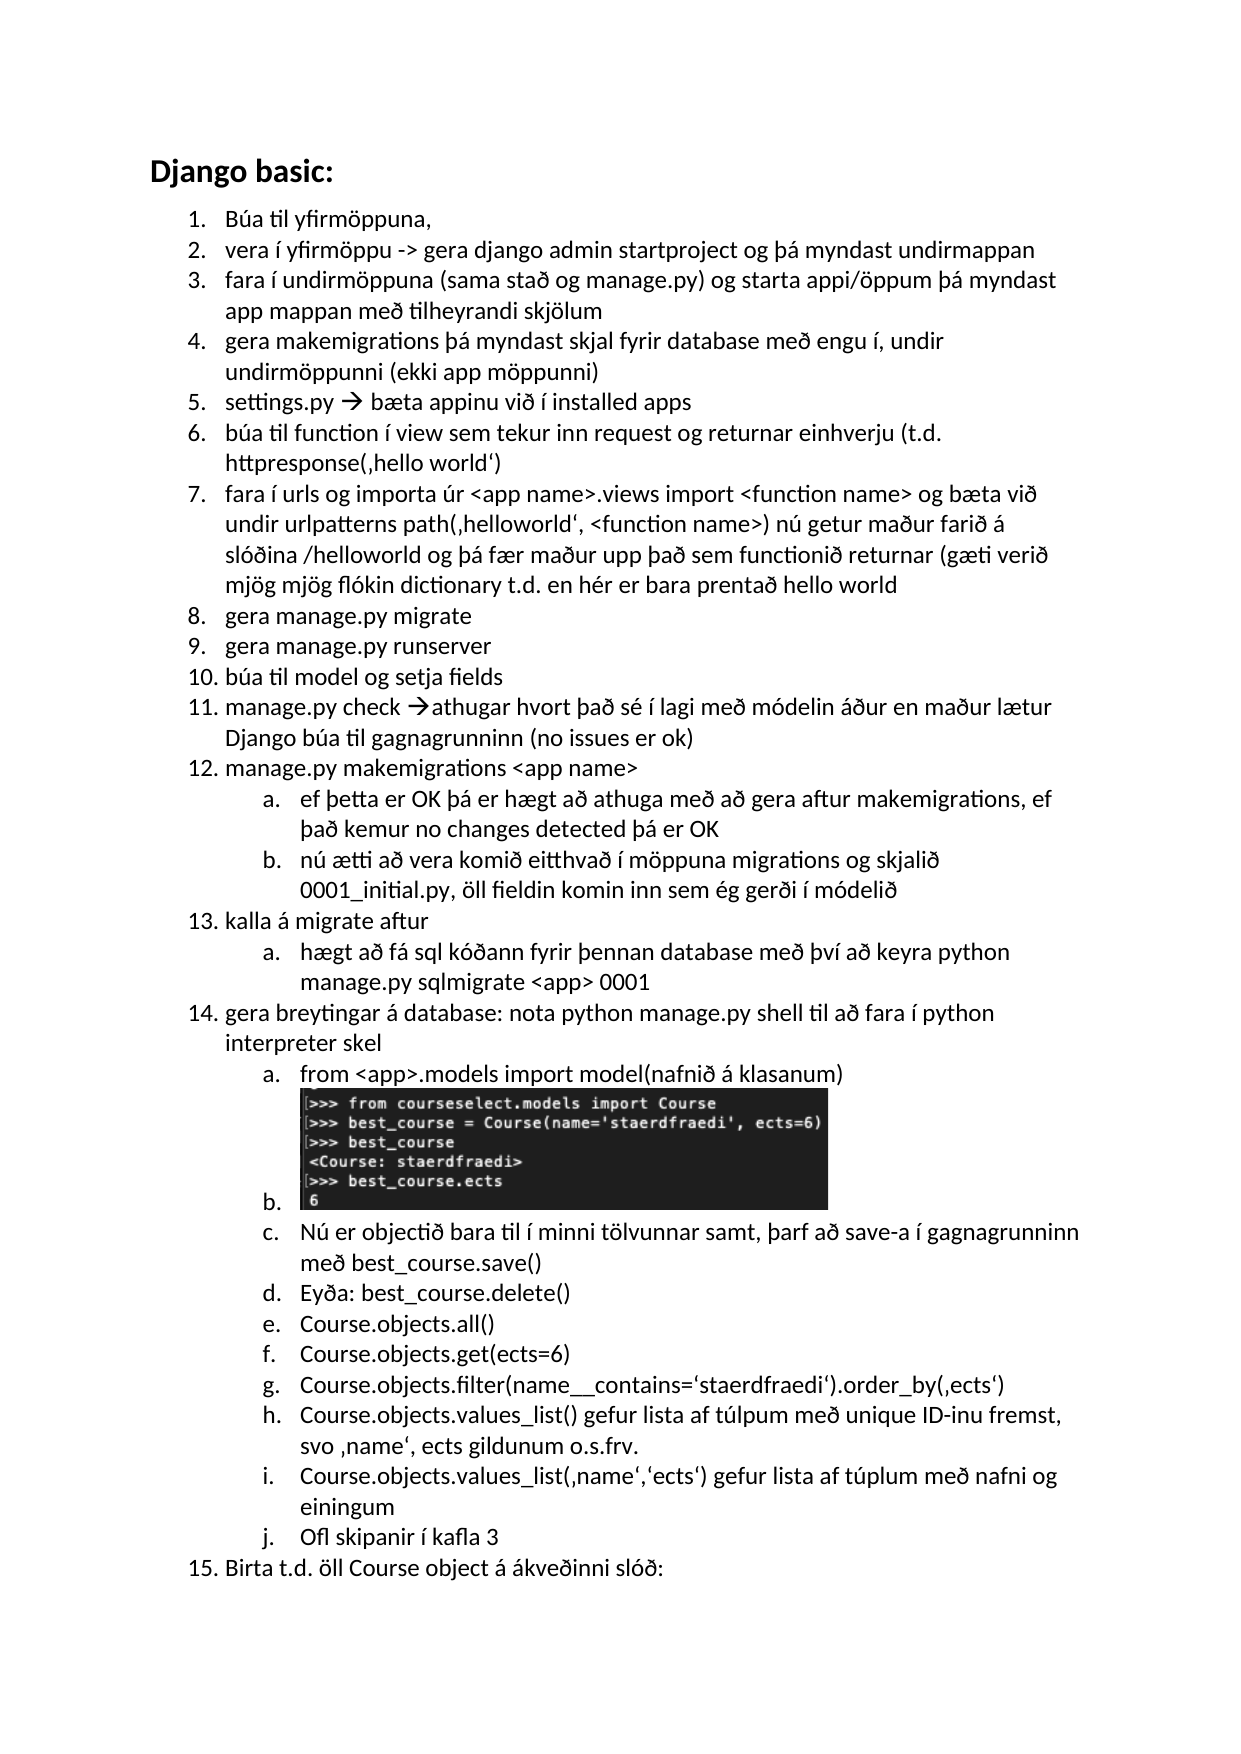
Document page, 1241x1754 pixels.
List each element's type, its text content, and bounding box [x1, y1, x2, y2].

list Ofl skipanir í kafla 3 [262, 1521, 1090, 1552]
list fara í undirmöppuna (sama stað og manage.py) og starta appi/öppum þá myndast app mappan með tilheyrandi skjölum [187, 264, 1090, 325]
list settings.py bæta appinu við í installed apps [187, 386, 1090, 417]
list gera manage.py migrate [187, 600, 1090, 631]
list Course.objects.values_list(‚name‘,‘ects‘) gefur lista af túplum með nafni og einingum [262, 1460, 1090, 1521]
list fara í urls og importa úr <app name>.views import <function name> og bæta við undir urlpatterns path(‚helloworld‘, <function name>) nú getur maður farið á slóðina /helloworld og þá fær maður upp það sem functionið returnar (gæti verið mjög mjög flókin dictionary t.d. en hér er bara prentað hello world [187, 478, 1090, 600]
list búa til model og setja fields [187, 661, 1090, 692]
list Nú er objectið bara til í minni tölvunnar samt, þarf að save-a í gagnagrunninn með best_course.save() [262, 1216, 1090, 1277]
list manage.py makemigrations <app name> [187, 753, 1090, 783]
text Django basic: [150, 150, 1090, 191]
list Course.objects.filter(name__contains=‘staerdfraedi‘).order_by(‚ects‘) [262, 1369, 1090, 1399]
list gera makemigrations þá myndast skjal fyrir database með engu í, undir undirmöppunni (ekki app möppunni) [187, 325, 1090, 386]
list ef þetta er OK þá er hægt að athuga með að gera aftur makemigrations, ef það kemur no changes detected þá er OK [262, 783, 1090, 844]
list Course.objects.get(ects=6) [262, 1338, 1090, 1369]
list gera breytingar á database: nota python manage.py shell til að fara í python interpreter skel [187, 997, 1090, 1058]
picture [300, 1088, 829, 1210]
list Course.objects.all() [262, 1308, 1090, 1338]
list Búa til yfirmöppuna, [187, 203, 1090, 234]
list vera í yfirmöppu -> gera django admin startproject og þá myndast undirmappan [187, 234, 1090, 264]
list manage.py check athugar hvort það sé í lagi með módelin áður en maður lætur Django búa til gagnagrunninn (no issues er ok) [187, 692, 1090, 753]
list nú ætti að vera komið eitthvað í möppuna migrations og skjalið 0001_initial.py, öll fieldin komin inn sem ég gerði í módelið [262, 844, 1090, 905]
list Eyða: best_course.delete() [262, 1277, 1090, 1308]
list búa til function í view sem tekur inn request og returnar einhverju (t.d. httpresponse(‚hello world‘) [187, 417, 1090, 478]
list hægt að fá sql kóðann fyrir þennan database með því að keyra python manage.py sqlmigrate <app> 0001 [262, 936, 1090, 997]
list Birta t.d. öll Course object á ákveðinni slóð: [187, 1552, 1090, 1582]
list Course.objects.values_list() gefur lista af túlpum með unique ID-inu fremst, svo ‚name‘, ects gildunum o.s.frv. [262, 1399, 1090, 1460]
list gera manage.py runserver [187, 631, 1090, 661]
list from <app>.models import model(nafnið á klasanum) [262, 1058, 1090, 1088]
list kalla á migrate aftur [187, 905, 1090, 936]
